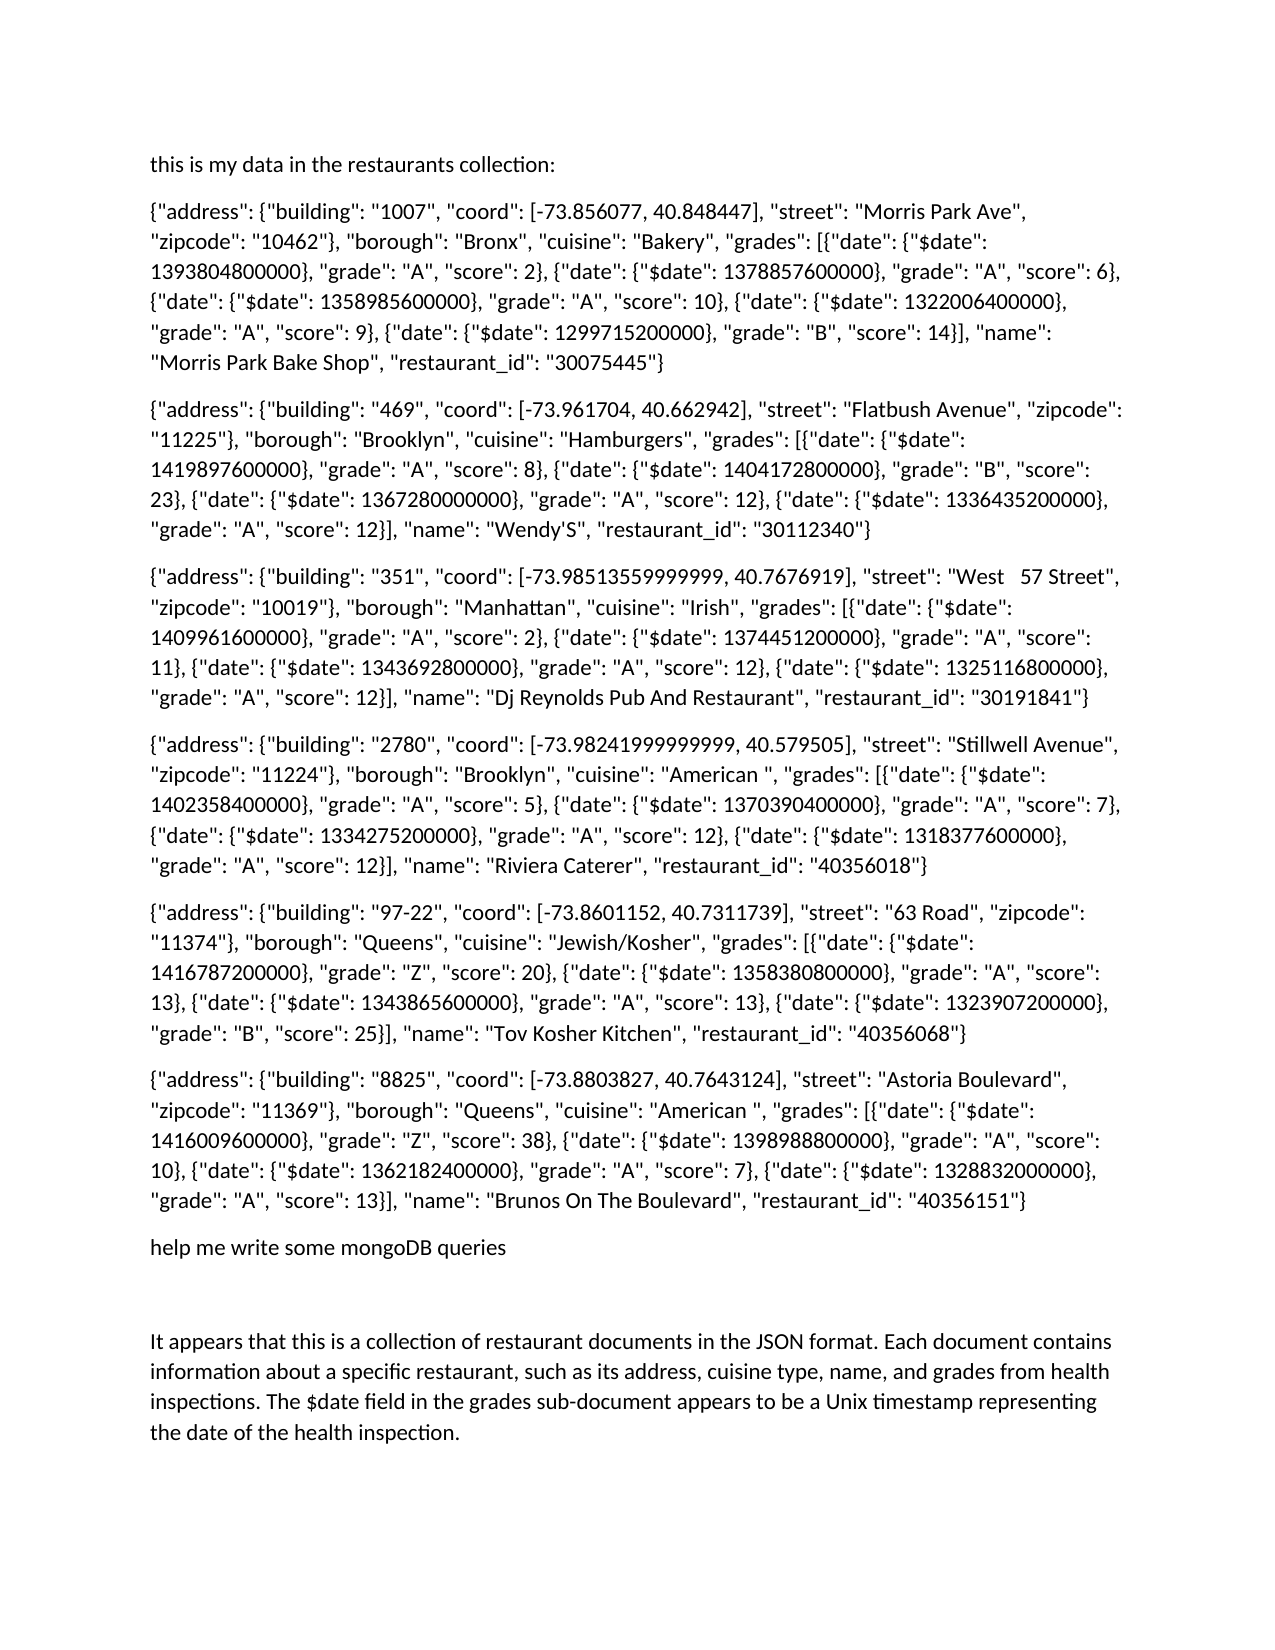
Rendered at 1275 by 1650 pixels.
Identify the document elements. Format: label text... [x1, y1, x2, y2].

text this is my data in the restaurants collection: [150, 150, 1125, 178]
text {"address": {"building": "2780", "coord": [-73.98241999999999, 40.579505], "street": "Stillwell Avenue", "zipcode": "11224"}, "borough": "Brooklyn", "cuisine": "American ", "grades": [{"date": {"$date": 1402358400000}, "grade": "A", "score": 5}, {"date": {"$date": 1370390400000}, "grade": "A", "score": 7}, {"date": {"$date": 1334275200000}, "grade": "A", "score": 12}, {"date": {"$date": 1318377600000}, "grade": "A", "score": 12}], "name": "Riviera Caterer", "restaurant_id": "40356018"} [150, 730, 1125, 879]
text {"address": {"building": "469", "coord": [-73.961704, 40.662942], "street": "Flatbush Avenue", "zipcode": "11225"}, "borough": "Brooklyn", "cuisine": "Hamburgers", "grades": [{"date": {"$date": 1419897600000}, "grade": "A", "score": 8}, {"date": {"$date": 1404172800000}, "grade": "B", "score": 23}, {"date": {"$date": 1367280000000}, "grade": "A", "score": 12}, {"date": {"$date": 1336435200000}, "grade": "A", "score": 12}], "name": "Wendy'S", "restaurant_id": "30112340"} [150, 395, 1125, 544]
text {"address": {"building": "351", "coord": [-73.98513559999999, 40.7676919], "street": "West 57 Street", "zipcode": "10019"}, "borough": "Manhattan", "cuisine": "Irish", "grades": [{"date": {"$date": 1409961600000}, "grade": "A", "score": 2}, {"date": {"$date": 1374451200000}, "grade": "A", "score": 11}, {"date": {"$date": 1343692800000}, "grade": "A", "score": 12}, {"date": {"$date": 1325116800000}, "grade": "A", "score": 12}], "name": "Dj Reynolds Pub And Restaurant", "restaurant_id": "30191841"} [150, 562, 1125, 711]
text {"address": {"building": "97-22", "coord": [-73.8601152, 40.7311739], "street": "63 Road", "zipcode": "11374"}, "borough": "Queens", "cuisine": "Jewish/Kosher", "grades": [{"date": {"$date": 1416787200000}, "grade": "Z", "score": 20}, {"date": {"$date": 1358380800000}, "grade": "A", "score": 13}, {"date": {"$date": 1343865600000}, "grade": "A", "score": 13}, {"date": {"$date": 1323907200000}, "grade": "B", "score": 25}], "name": "Tov Kosher Kitchen", "restaurant_id": "40356068"} [150, 898, 1125, 1047]
text {"address": {"building": "1007", "coord": [-73.856077, 40.848447], "street": "Morris Park Ave", "zipcode": "10462"}, "borough": "Bronx", "cuisine": "Bakery", "grades": [{"date": {"$date": 1393804800000}, "grade": "A", "score": 2}, {"date": {"$date": 1378857600000}, "grade": "A", "score": 6}, {"date": {"$date": 1358985600000}, "grade": "A", "score": 10}, {"date": {"$date": 1322006400000}, "grade": "A", "score": 9}, {"date": {"$date": 1299715200000}, "grade": "B", "score": 14}], "name": "Morris Park Bake Shop", "restaurant_id": "30075445"} [150, 197, 1125, 376]
text {"address": {"building": "8825", "coord": [-73.8803827, 40.7643124], "street": "Astoria Boulevard", "zipcode": "11369"}, "borough": "Queens", "cuisine": "American ", "grades": [{"date": {"$date": 1416009600000}, "grade": "Z", "score": 38}, {"date": {"$date": 1398988800000}, "grade": "A", "score": 10}, {"date": {"$date": 1362182400000}, "grade": "A", "score": 7}, {"date": {"$date": 1328832000000}, "grade": "A", "score": 13}], "name": "Brunos On The Boulevard", "restaurant_id": "40356151"} [150, 1066, 1125, 1214]
text help me write some mongoDB queries [150, 1233, 1125, 1261]
text It appears that this is a collection of restaurant documents in the JSON format. Each document contains information about a specific restaurant, such as its address, cuisine type, name, and grades from health inspections. The $date field in the grades sub-document appears to be a Unix timestamp representing the date of the health inspection. [150, 1327, 1125, 1446]
